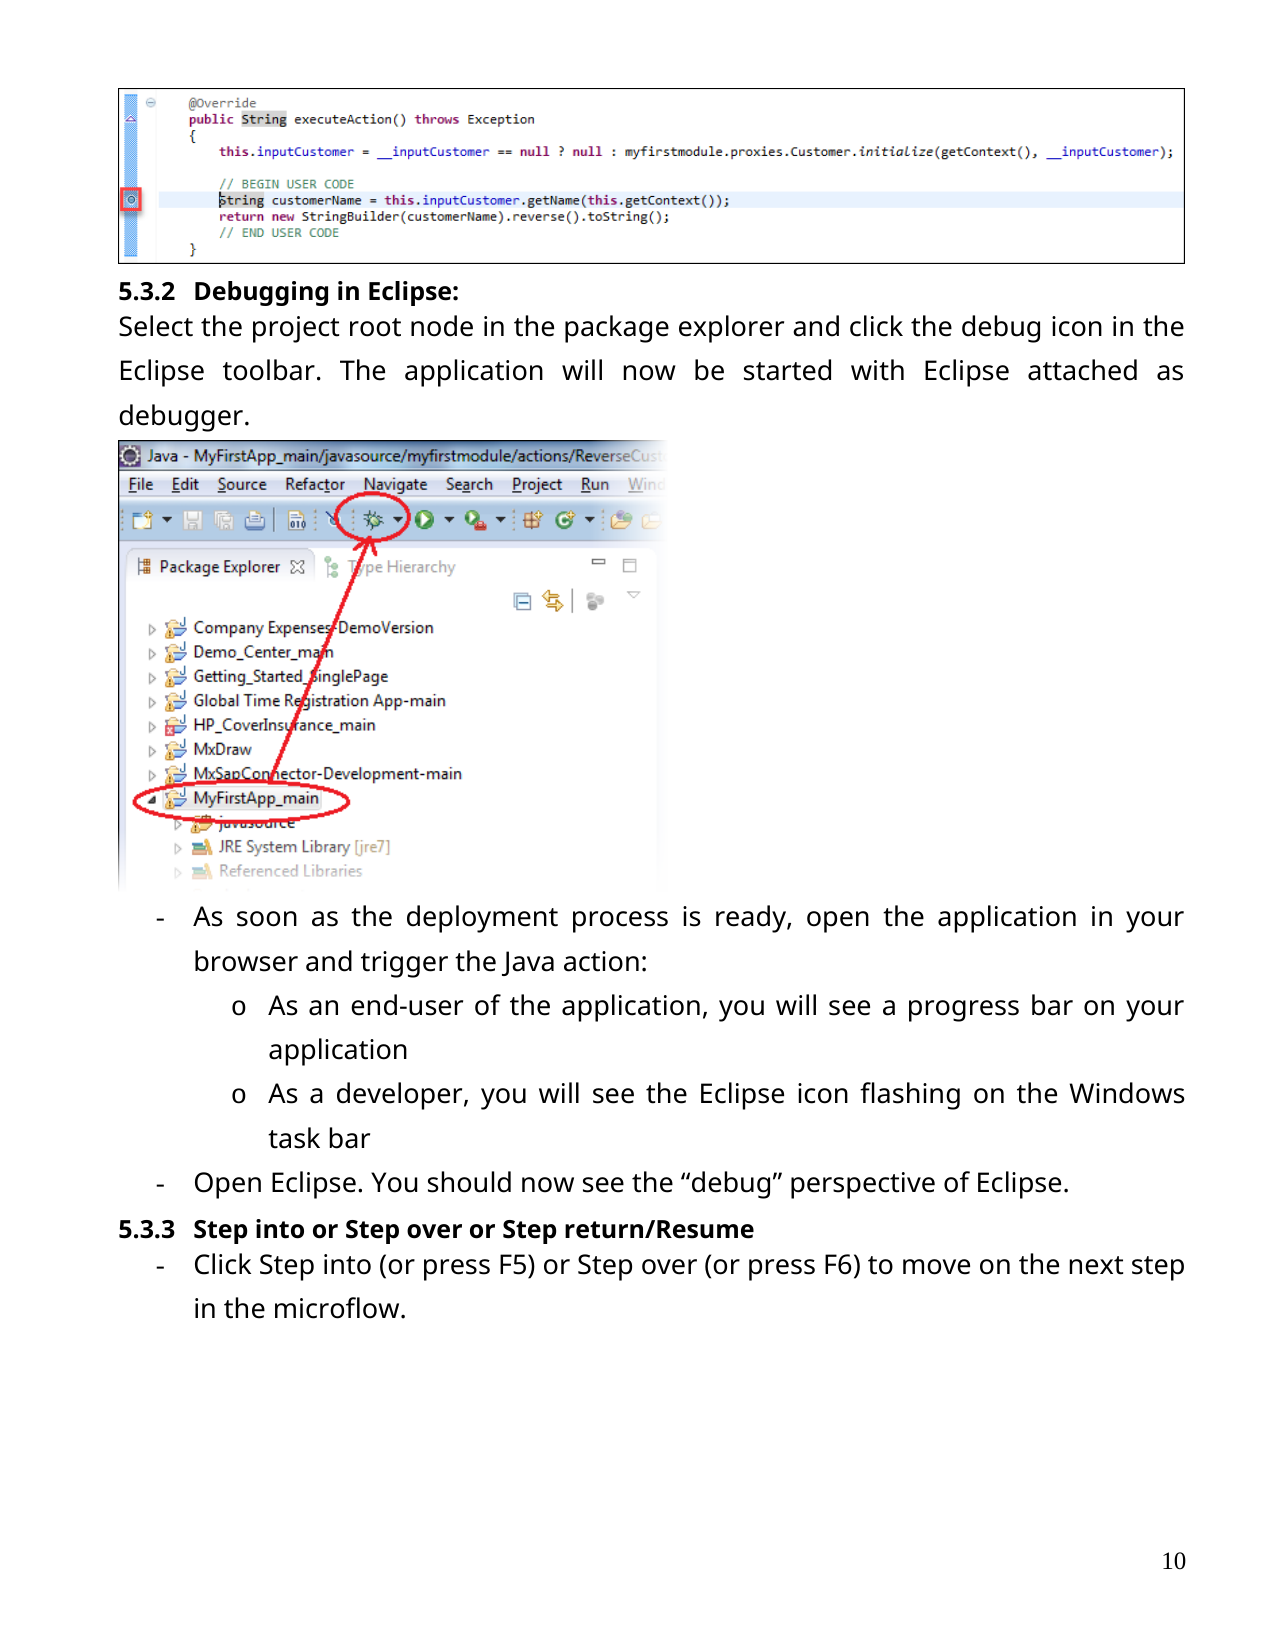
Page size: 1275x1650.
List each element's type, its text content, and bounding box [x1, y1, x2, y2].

text Select the project root node in the package explorer and click the debug icon in the Eclipse toolbar. The application will now be started with Eclipse attached as debugger. [118, 308, 1186, 433]
picture [118, 88, 1185, 264]
subtitle Step into or Step over or Step return/Resume [118, 1212, 1186, 1246]
list Click Step into (or press F5) or Step over (or press F6) to move on the next step in the microflow. [156, 1246, 1186, 1327]
list As soon as the deployment process is ready, open the application in your browser and trigger the Java action: [156, 898, 1186, 979]
list Open Eclipse. You should now see the “debug” perspective of Eclipse. [156, 1163, 1186, 1200]
subtitle Debugging in Eclipse: [118, 273, 1186, 308]
picture [118, 440, 669, 893]
list As an end-user of the application, you will see a progress bar on your application [231, 986, 1186, 1067]
list As a developer, you will see the Eclipse icon flashing on the Windows task bar [231, 1075, 1186, 1156]
